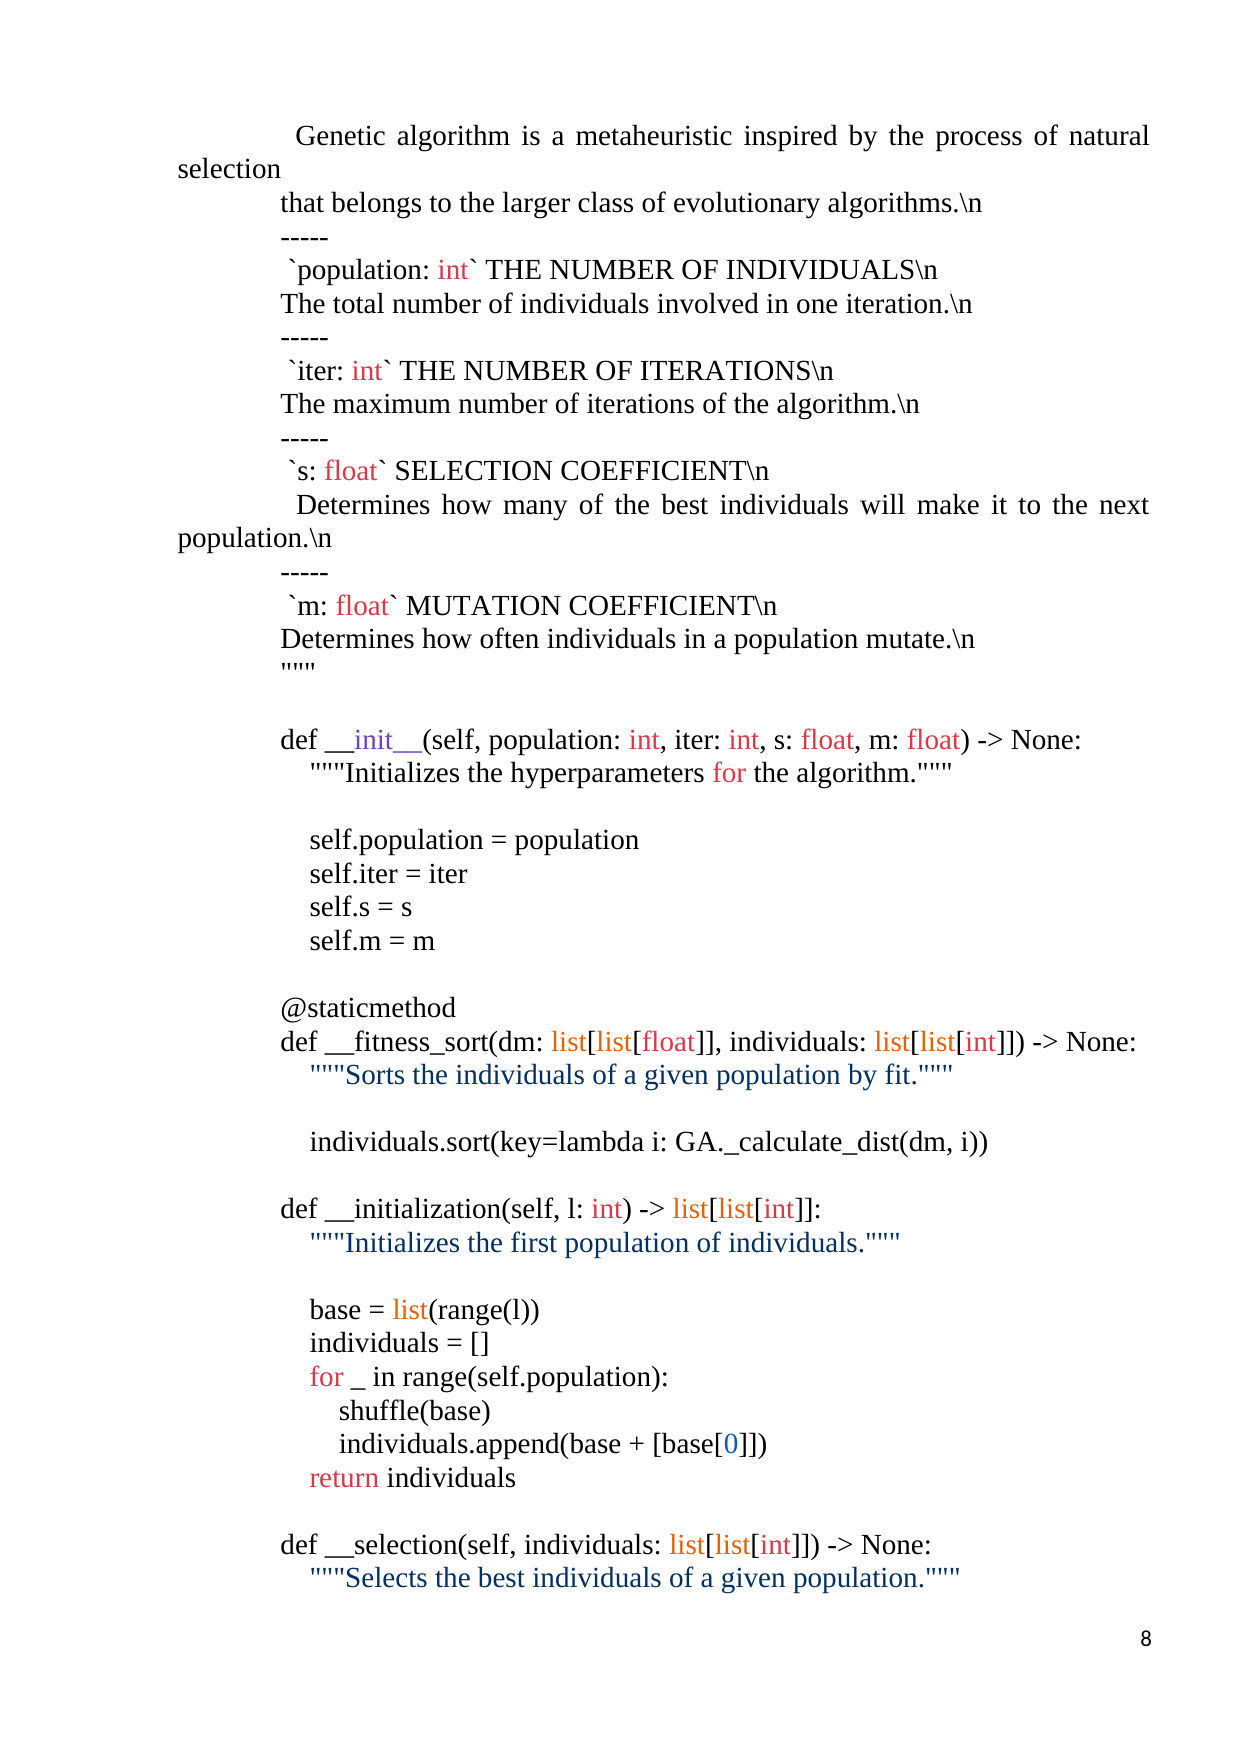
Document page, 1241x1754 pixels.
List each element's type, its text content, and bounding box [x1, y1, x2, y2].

text def __fitness_sort(dm: list[list[float]], individuals: list[list[int]]) -> None: [177, 1024, 1152, 1057]
text individuals.sort(key=lambda i: GA._calculate_dist(dm, i)) [177, 1124, 1152, 1158]
text def __selection(self, individuals: list[list[int]]) -> None: [177, 1527, 1152, 1560]
text ----- [177, 420, 1152, 453]
text ----- [177, 554, 1152, 588]
text self.m = m [177, 923, 1152, 957]
text self.s = s [177, 889, 1152, 923]
text The maximum number of iterations of the algorithm.\n [177, 386, 1152, 420]
text individuals = [] [177, 1326, 1152, 1359]
text The total number of individuals involved in one iteration.\n [177, 286, 1152, 319]
text return individuals [177, 1460, 1152, 1493]
text that belongs to the larger class of evolutionary algorithms.\n [177, 185, 1152, 219]
text ----- [177, 319, 1152, 353]
text Determines how often individuals in a population mutate.\n [177, 621, 1152, 655]
text shuffle(base) [177, 1393, 1152, 1426]
text Determines how many of the best individuals will make it to the next population.\n [177, 487, 1152, 554]
text """Selects the best individuals of a given population.""" [177, 1560, 1152, 1594]
text `population: int` THE NUMBER OF INDIVIDUALS\n [177, 252, 1152, 286]
text def __initialization(self, l: int) -> list[list[int]]: [177, 1191, 1152, 1225]
text base = list(range(l)) [177, 1292, 1152, 1326]
text """Initializes the first population of individuals.""" [177, 1225, 1152, 1258]
text def __init__(self, population: int, iter: int, s: float, m: float) -> None: [177, 722, 1152, 755]
text self.iter = iter [177, 856, 1152, 889]
text ----- [177, 219, 1152, 252]
text individuals.append(base + [base[0]]) [177, 1426, 1152, 1460]
text `iter: int` THE NUMBER OF ITERATIONS\n [177, 353, 1152, 386]
text """ [177, 655, 1152, 688]
text Genetic algorithm is a metaheuristic inspired by the process of natural selection [177, 118, 1152, 185]
text """Sorts the individuals of a given population by fit.""" [177, 1057, 1152, 1091]
text self.population = population [177, 822, 1152, 856]
text """Initializes the hyperparameters for the algorithm.""" [177, 755, 1152, 789]
text for _ in range(self.population): [177, 1359, 1152, 1393]
text `s: float` SELECTION COEFFICIENT\n [177, 453, 1152, 487]
text @staticmethod [177, 990, 1152, 1024]
text `m: float` MUTATION COEFFICIENT\n [177, 588, 1152, 621]
